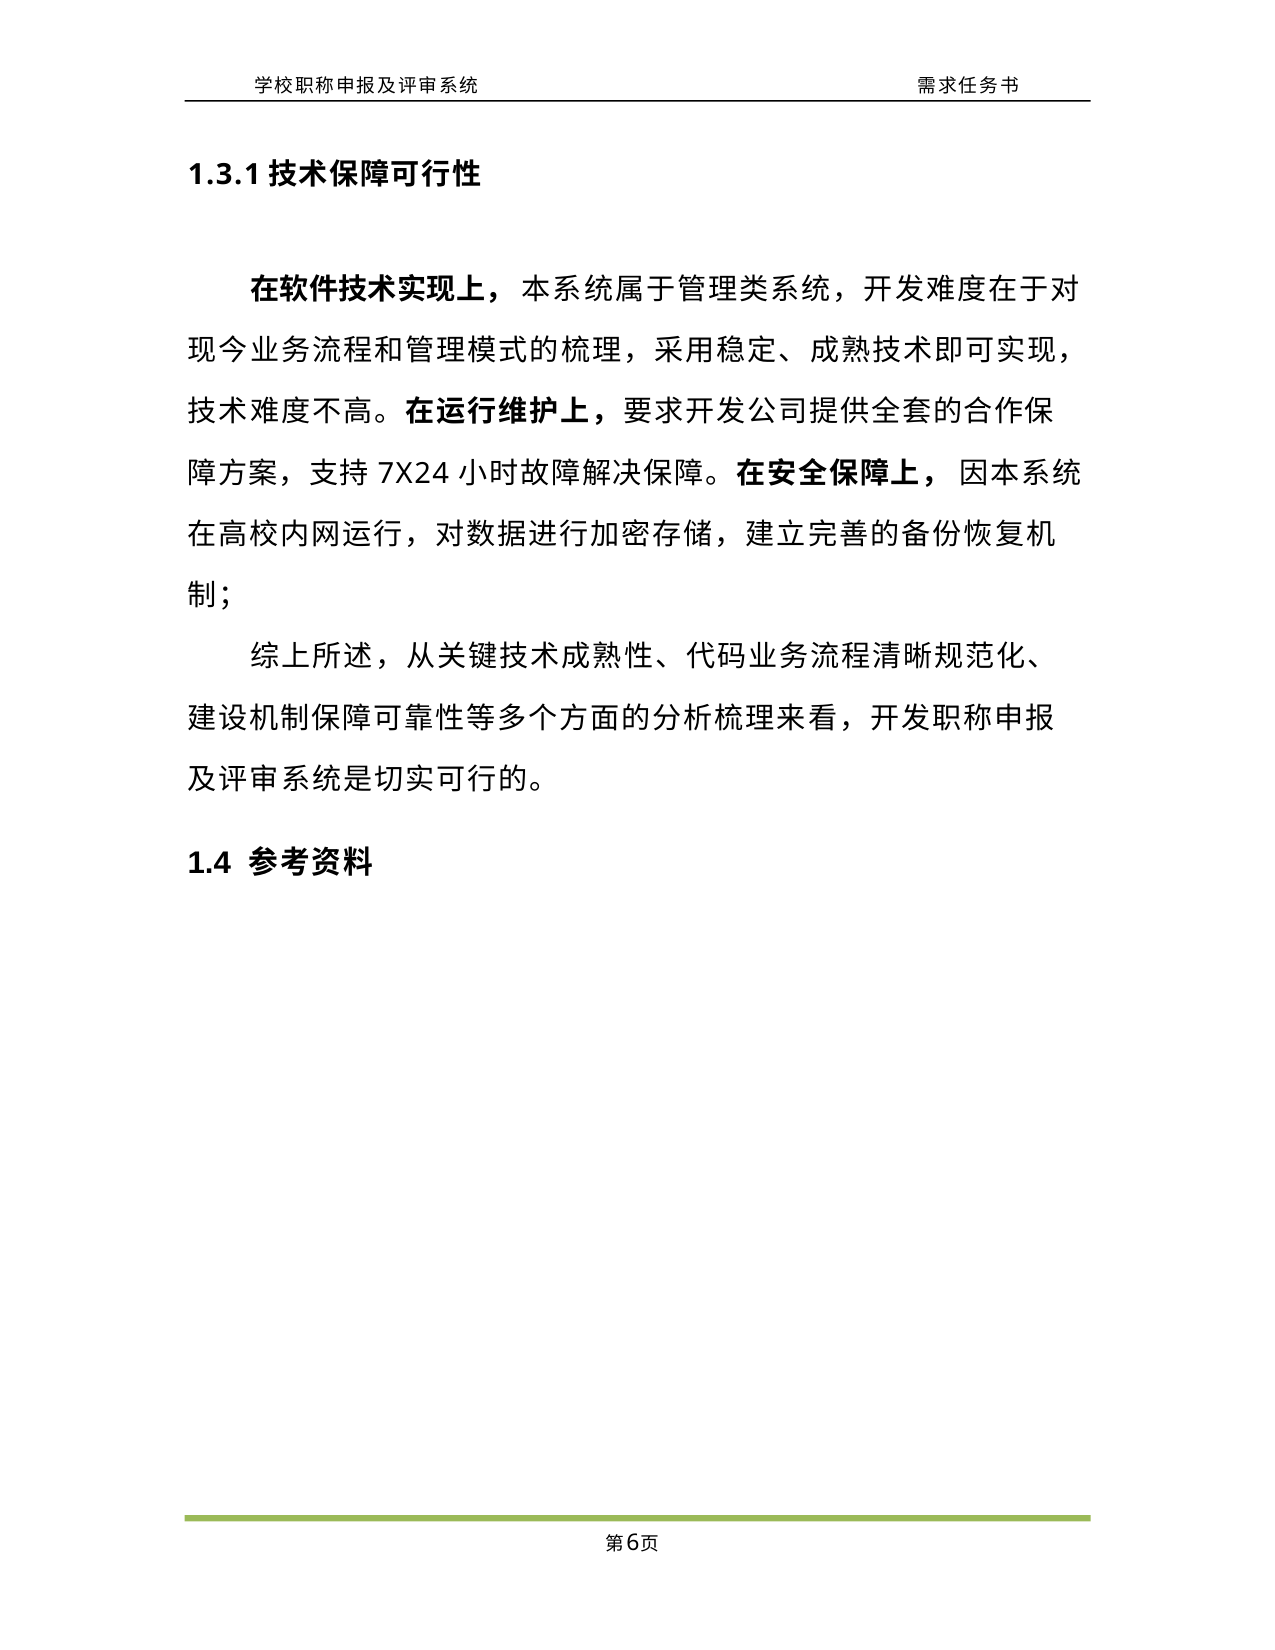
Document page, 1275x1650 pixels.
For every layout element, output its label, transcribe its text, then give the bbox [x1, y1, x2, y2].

subtitle 参考资料 [187, 837, 1131, 882]
text 综上所述，从关键技术成熟性、代码业务流程清晰规范化、建设机制保障可靠性等多个方面的分析梳理来看，开发职称申报及评审系统是切实可行的。 [188, 633, 1082, 798]
subtitle 1.3.1技术保障可行性 [188, 150, 1131, 193]
text 在软件技术实现上， 本系统属于管理类系统，开发难度在于对现今业务流程和管理模式的梳理，采用稳定、成熟技术即可实现，技术难度不高。在运行维护上，要求开发公司提供全套的合作保障方案，支持 7X24 小时故障解决保障。在安全保障上， 因本系统在高校内网运行，对数据进行加密存储，建立完善的备份恢复机制； [188, 265, 1082, 614]
